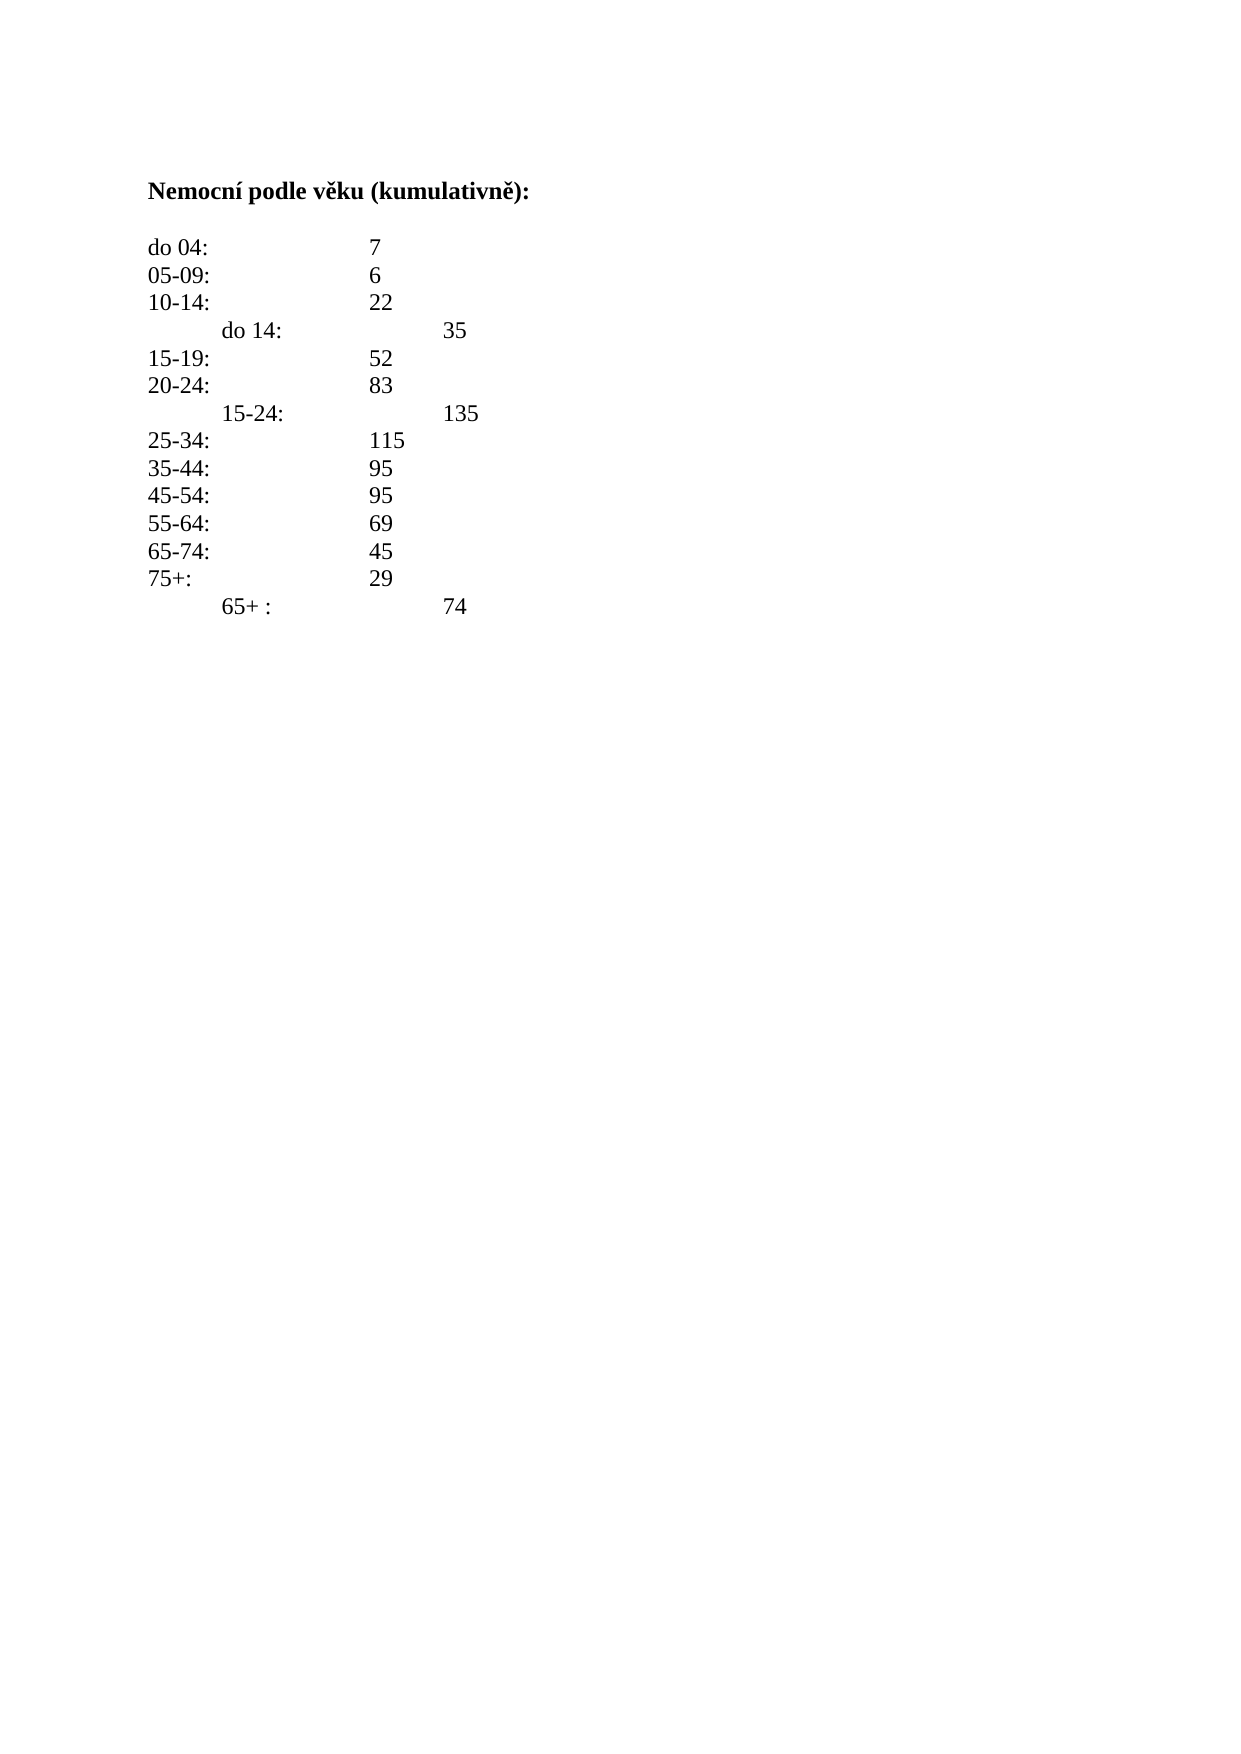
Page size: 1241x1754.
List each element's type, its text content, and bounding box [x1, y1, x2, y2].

text 35-44: 95 [148, 454, 1093, 482]
text Nemocní podle věku (kumulativně): [148, 176, 1093, 205]
text 65+ : 74 [148, 592, 1093, 619]
text 45-54: 95 [148, 482, 1093, 509]
text 10-14: 22 [148, 288, 1093, 316]
text 05-09: 6 [148, 261, 1093, 288]
text 25-34: 115 [148, 426, 1093, 454]
text 75+: 29 [148, 564, 1093, 592]
text do 14: 35 [148, 316, 1093, 343]
text 15-24: 135 [148, 399, 1093, 426]
text 65-74: 45 [148, 537, 1093, 564]
text 20-24: 83 [148, 371, 1093, 399]
text 15-19: 52 [148, 343, 1093, 371]
text do 04: 7 [148, 233, 1093, 261]
text 55-64: 69 [148, 509, 1093, 537]
